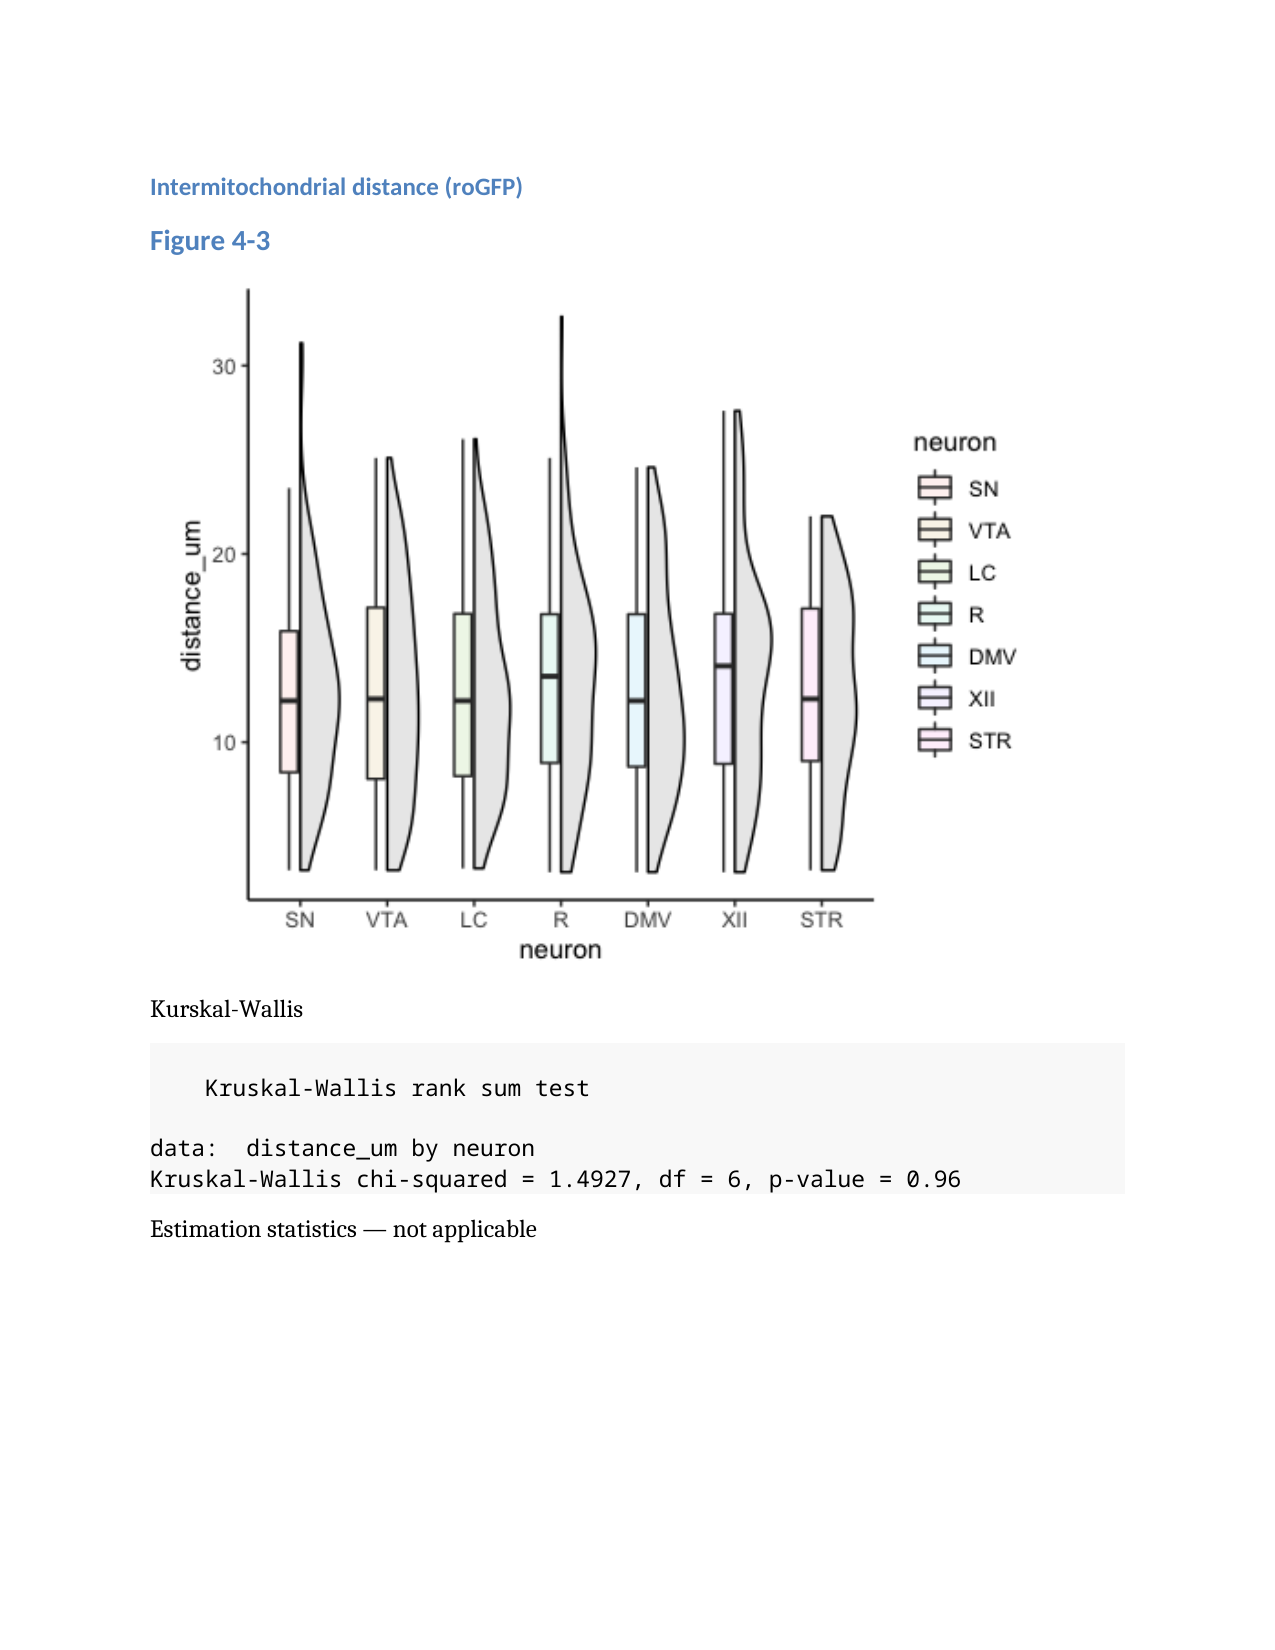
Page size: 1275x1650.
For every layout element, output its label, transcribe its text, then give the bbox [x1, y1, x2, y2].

text Kurskal-Wallis [150, 995, 1125, 1024]
picture [168, 276, 1044, 977]
text Kruskal-Wallis rank sum test data: distance_um by neuron Kruskal-Wallis chi-squared = 1.4927, df = 6, p-value = 0.96 [150, 1043, 1125, 1194]
subtitle Figure 4-3 [150, 222, 1125, 258]
subtitle Intermitochondrial distance (roGFP) [150, 171, 1125, 201]
text Estimation statistics — not applicable [150, 1215, 1125, 1244]
